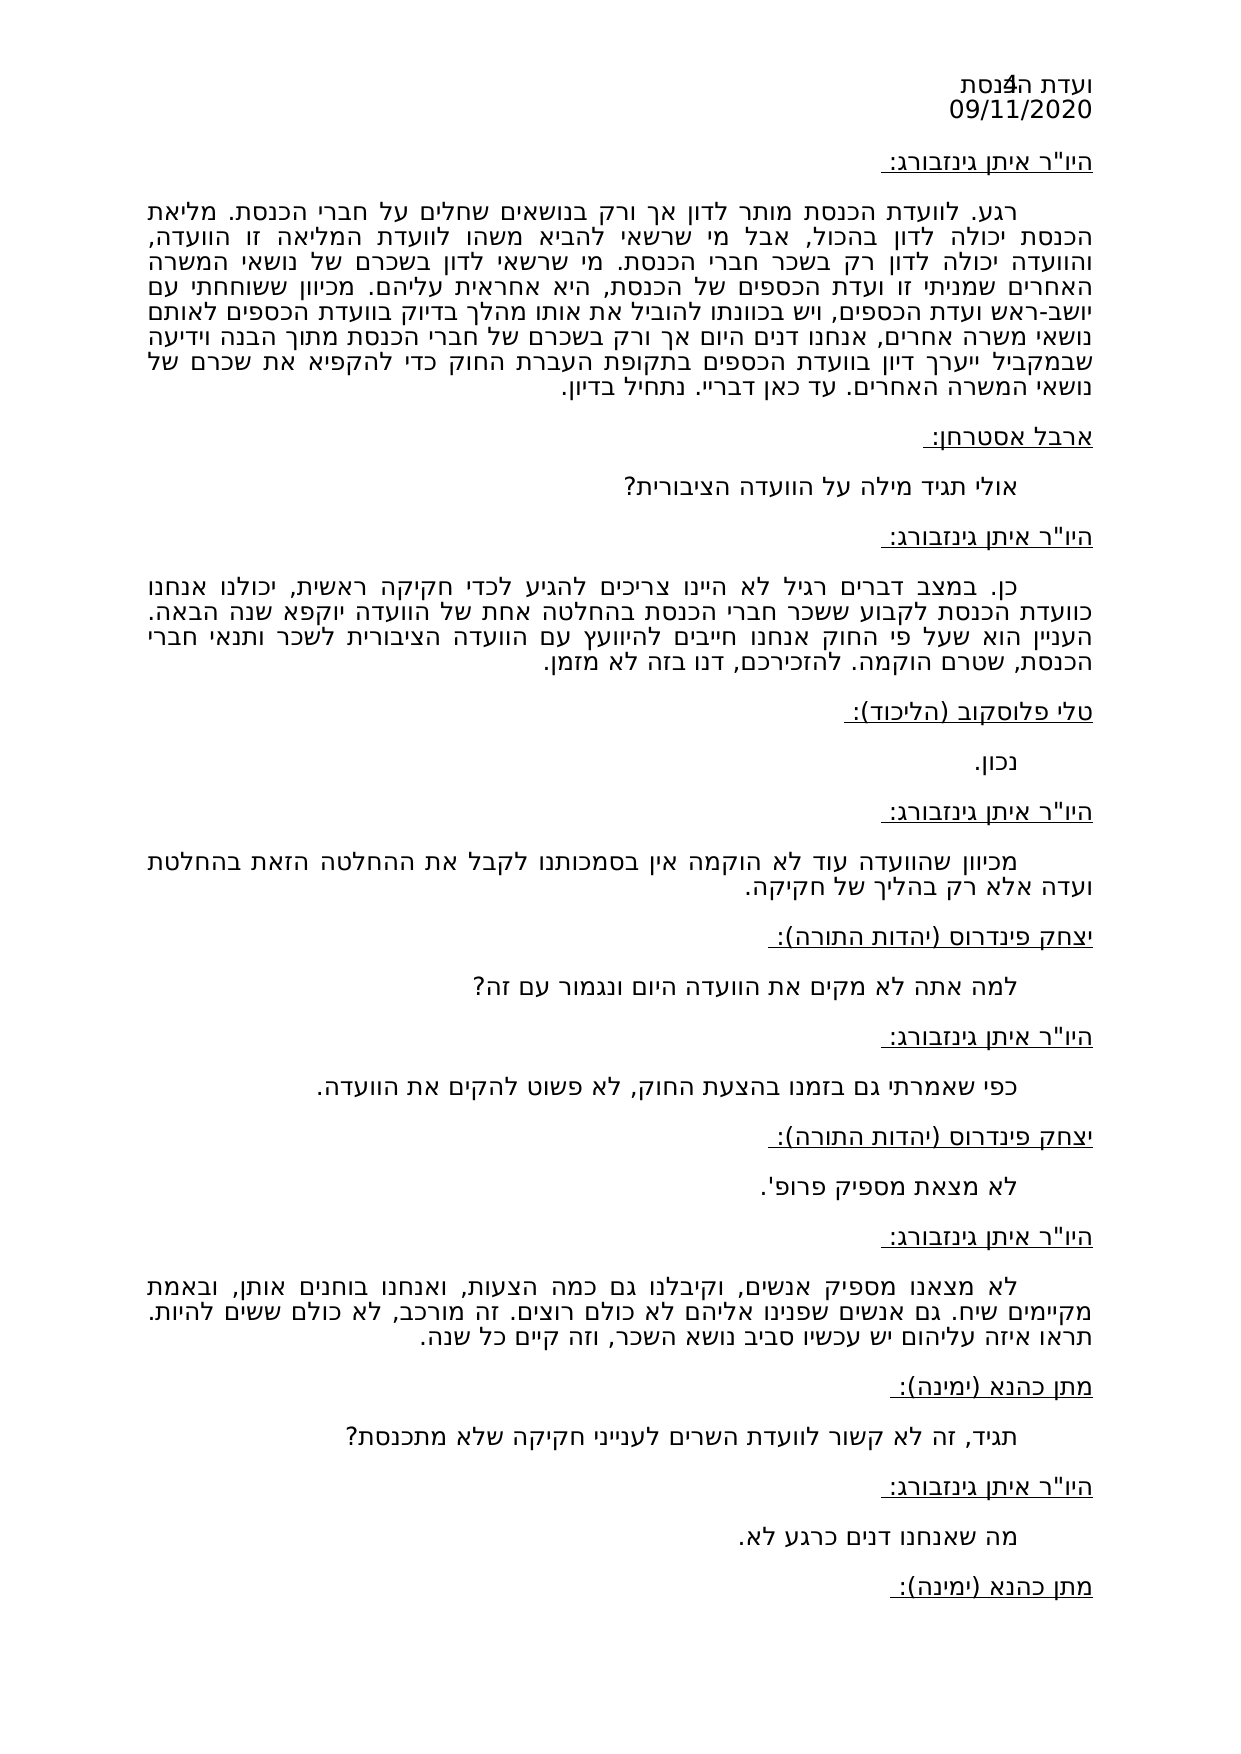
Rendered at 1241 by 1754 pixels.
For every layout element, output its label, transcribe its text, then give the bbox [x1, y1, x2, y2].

text כן. במצב דברים רגיל לא היינו צריכים להגיע לכדי חקיקה ראשית, יכולנו אנחנו כוועדת הכנסת לקבוע ששכר חברי הכנסת בהחלטה אחת של הוועדה יוקפא שנה הבאה. העניין הוא שעל פי החוק אנחנו חייבים להיוועץ עם הוועדה הציבורית לשכר ותנאי חברי הכנסת, שטרם הוקמה. להזכירכם, דנו בזה לא מזמן. [147, 575, 1093, 675]
text << יור >> היו"ר איתן גינזבורג: << יור >> [147, 1025, 1093, 1050]
text << דובר >> יצחק פינדרוס (יהדות התורה): << דובר >> [147, 925, 1093, 950]
text << יור >> היו"ר איתן גינזבורג: << יור >> [147, 800, 1093, 825]
text רגע. לוועדת הכנסת מותר לדון אך ורק בנושאים שחלים על חברי הכנסת. מליאת הכנסת יכולה לדון בהכול, אבל מי שרשאי להביא משהו לוועדת המליאה זו הוועדה, והוועדה יכולה לדון רק בשכר חברי הכנסת. מי שרשאי לדון בשכרם של נושאי המשרה האחרים שמניתי זו ועדת הכספים של הכנסת, היא אחראית עליהם. מכיוון ששוחחתי עם יושב-ראש ועדת הכספים, ויש בכוונתו להוביל את אותו מהלך בדיוק בוועדת הכספים לאותם נושאי משרה אחרים, אנחנו דנים היום אך ורק בשכרם של חברי הכנסת מתוך הבנה וידיעה שבמקביל ייערך דיון בוועדת הכספים בתקופת העברת החוק כדי להקפיא את שכרם של נושאי המשרה האחרים. עד כאן דבריי. נתחיל בדיון. [147, 200, 1093, 400]
text << דובר >> מתן כהנא (ימינה): << דובר >> [147, 1575, 1093, 1600]
text אולי תגיד מילה על הוועדה הציבורית? [147, 475, 1093, 500]
text מה שאנחנו דנים כרגע לא. [147, 1525, 1093, 1550]
text לא מצאנו מספיק אנשים, וקיבלנו גם כמה הצעות, ואנחנו בוחנים אותן, ובאמת מקיימים שיח. גם אנשים שפנינו אליהם לא כולם רוצים. זה מורכב, לא כולם ששים להיות. תראו איזה עליהום יש עכשיו סביב נושא השכר, וזה קיים כל שנה. [147, 1275, 1093, 1350]
text תגיד, זה לא קשור לוועדת השרים לענייני חקיקה שלא מתכנסת? [147, 1425, 1093, 1450]
text << יור >> היו"ר איתן גינזבורג: << יור >> [147, 1225, 1093, 1250]
text לא מצאת מספיק פרופ'. [147, 1175, 1093, 1200]
text נכון. [147, 750, 1093, 775]
text למה אתה לא מקים את הוועדה היום ונגמור עם זה? [147, 975, 1093, 1000]
text << דובר >> טלי פלוסקוב (הליכוד): << דובר >> [147, 700, 1093, 725]
text << יור >> היו"ר איתן גינזבורג: << יור >> [147, 525, 1093, 550]
text << יור >> היו"ר איתן גינזבורג: << יור >> [147, 150, 1093, 175]
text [147, 1475, 1093, 1500]
text << דובר >> ארבל אסטרחן: << דובר >> [147, 425, 1093, 450]
text מכיוון שהוועדה עוד לא הוקמה אין בסמכותנו לקבל את ההחלטה הזאת בהחלטת ועדה אלא רק בהליך של חקיקה. [147, 850, 1093, 900]
text << דובר >> מתן כהנא (ימינה): << דובר >> [147, 1375, 1093, 1400]
text כפי שאמרתי גם בזמנו בהצעת החוק, לא פשוט להקים את הוועדה. [147, 1075, 1093, 1100]
text << דובר >> יצחק פינדרוס (יהדות התורה): << דובר >> [147, 1125, 1093, 1150]
